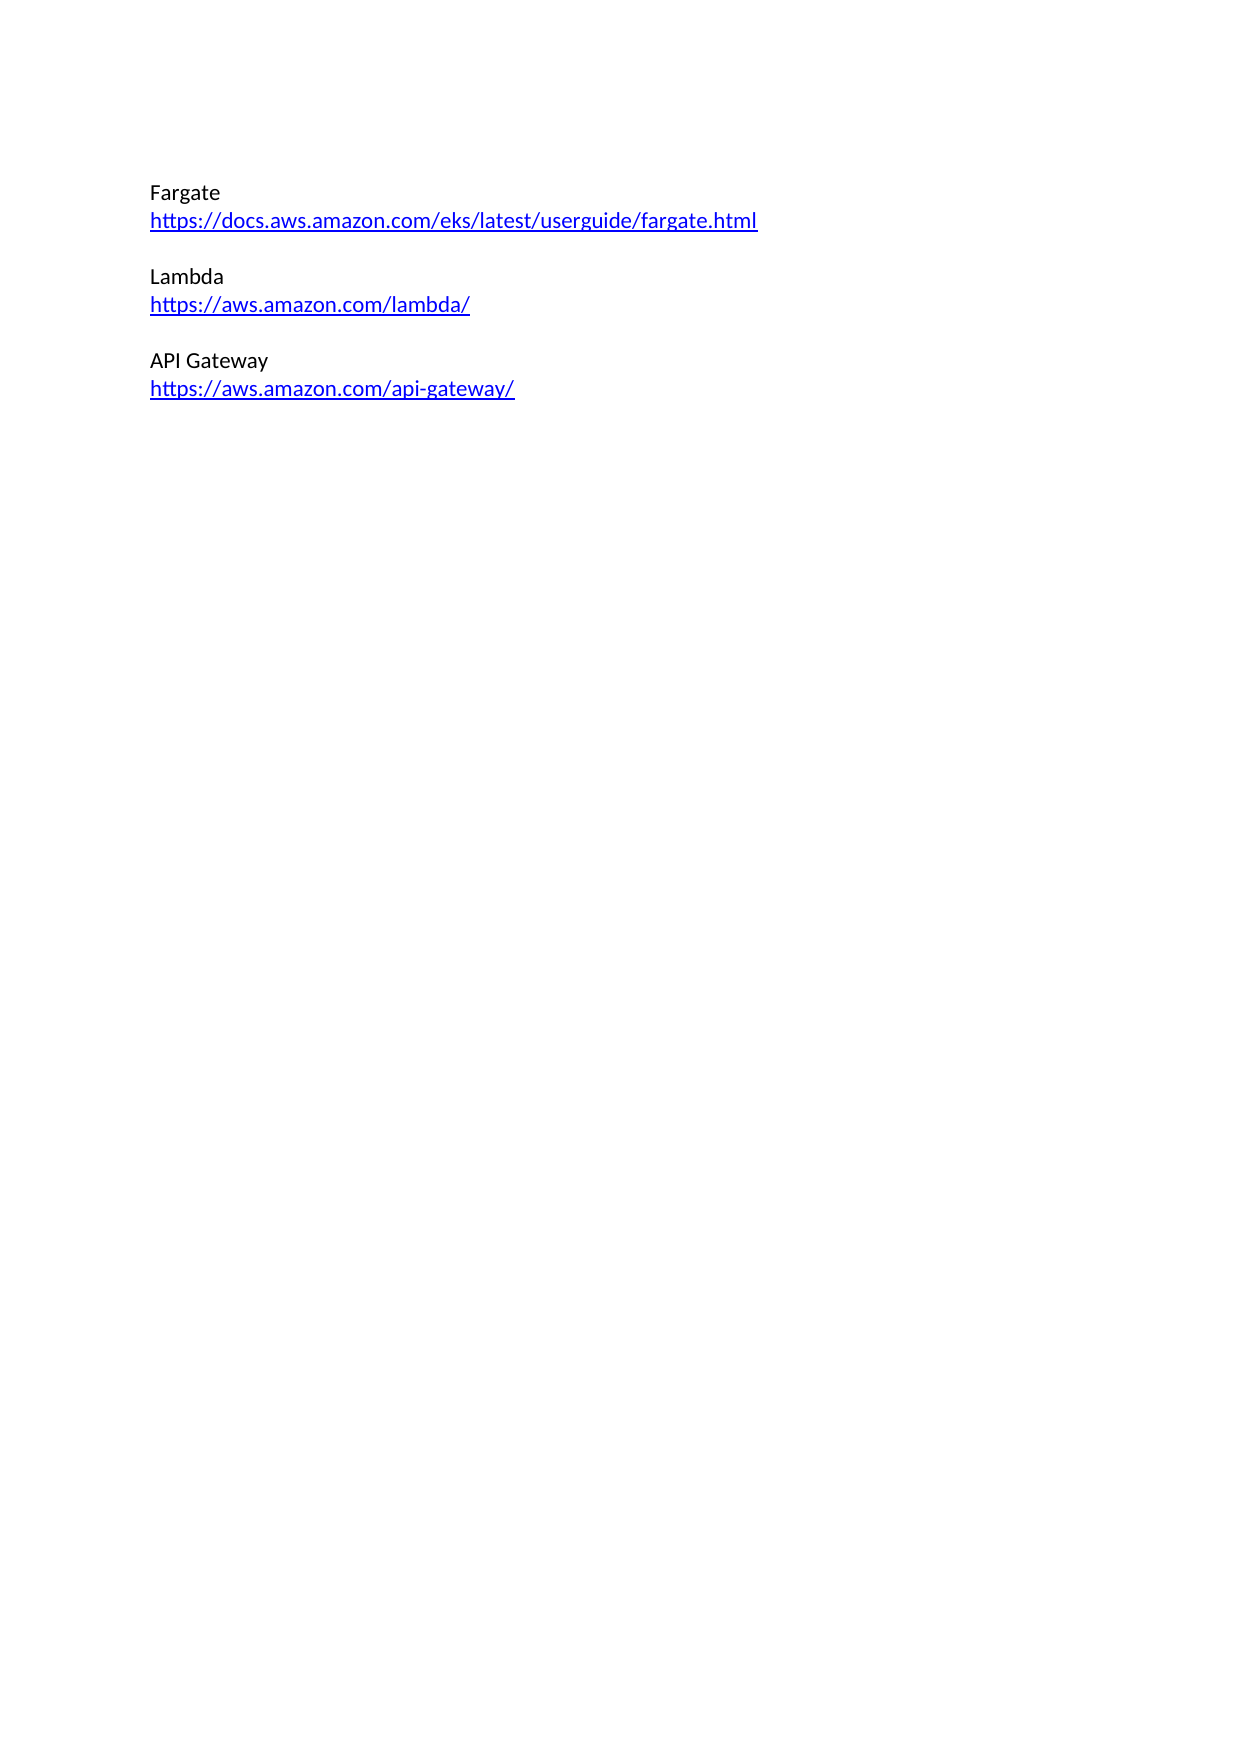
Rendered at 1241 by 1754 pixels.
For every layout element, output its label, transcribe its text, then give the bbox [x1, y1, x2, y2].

text https://aws.amazon.com/api-gateway/ [150, 374, 1090, 402]
text https://docs.aws.amazon.com/eks/latest/userguide/fargate.html [150, 206, 1090, 234]
text API Gateway [150, 346, 1090, 374]
text Fargate [150, 178, 1090, 206]
text https://aws.amazon.com/lambda/ [150, 290, 1090, 318]
text Lambda [150, 262, 1090, 290]
